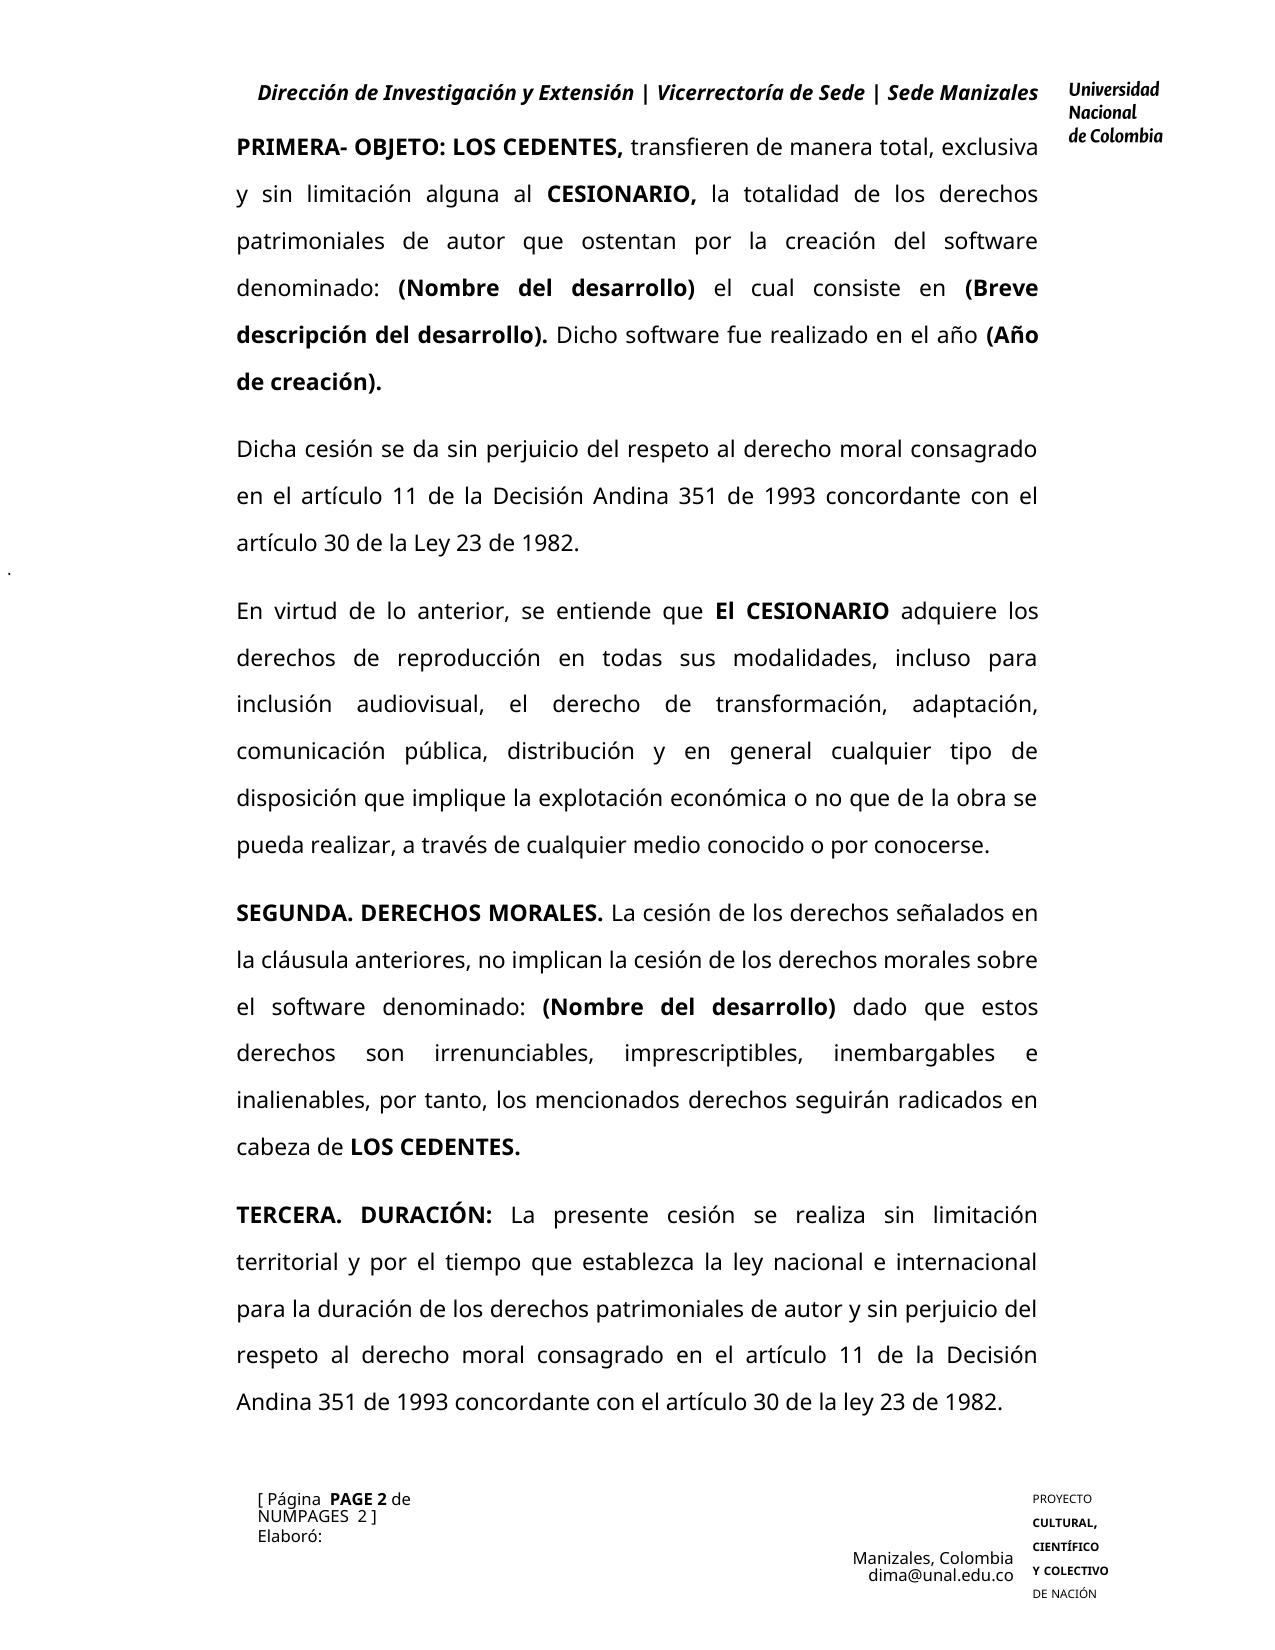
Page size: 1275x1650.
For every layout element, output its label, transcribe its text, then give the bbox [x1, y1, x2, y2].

text En virtud de lo anterior, se entiende que El CESIONARIO adquiere los derechos de reproducción en todas sus modalidades, incluso para inclusión audiovisual, el derecho de transformación, adaptación, comunicación pública, distribución y en general cualquier tipo de disposición que implique la explotación económica o no que de la obra se pueda realizar, a través de cualquier medio conocido o por conocerse. [236, 595, 1039, 860]
picture [1060, 75, 1172, 149]
text Dicha cesión se da sin perjuicio del respeto al derecho moral consagrado en el artículo 11 de la Decisión Andina 351 de 1993 concordante con el artículo 30 de la Ley 23 de 1982. [236, 433, 1039, 558]
text TERCERA. DURACIÓN: La presente cesión se realiza sin limitación territorial y por el tiempo que establezca la ley nacional e internacional para la duración de los derechos patrimoniales de autor y sin perjuicio del respeto al derecho moral consagrado en el artículo 11 de la Decisión Andina 351 de 1993 concordante con el artículo 30 de la ley 23 de 1982. [236, 1199, 1039, 1418]
text PRIMERA- OBJETO: LOS CEDENTES, transfieren de manera total, exclusiva y sin limitación alguna al CESIONARIO, la totalidad de los derechos patrimoniales de autor que ostentan por la creación del software denominado: (Nombre del desarrollo) el cual consiste en (Breve descripción del desarrollo). Dicho software fue realizado en el año (Año de creación). [236, 131, 1039, 397]
text SEGUNDA. DERECHOS MORALES. La cesión de los derechos señalados en la cláusula anteriores, no implican la cesión de los derechos morales sobre el software denominado: (Nombre del desarrollo) dado que estos derechos son irrenunciables, imprescriptibles, inembargables e inalienables, por tanto, los mencionados derechos seguirán radicados en cabeza de LOS CEDENTES. [236, 897, 1039, 1162]
